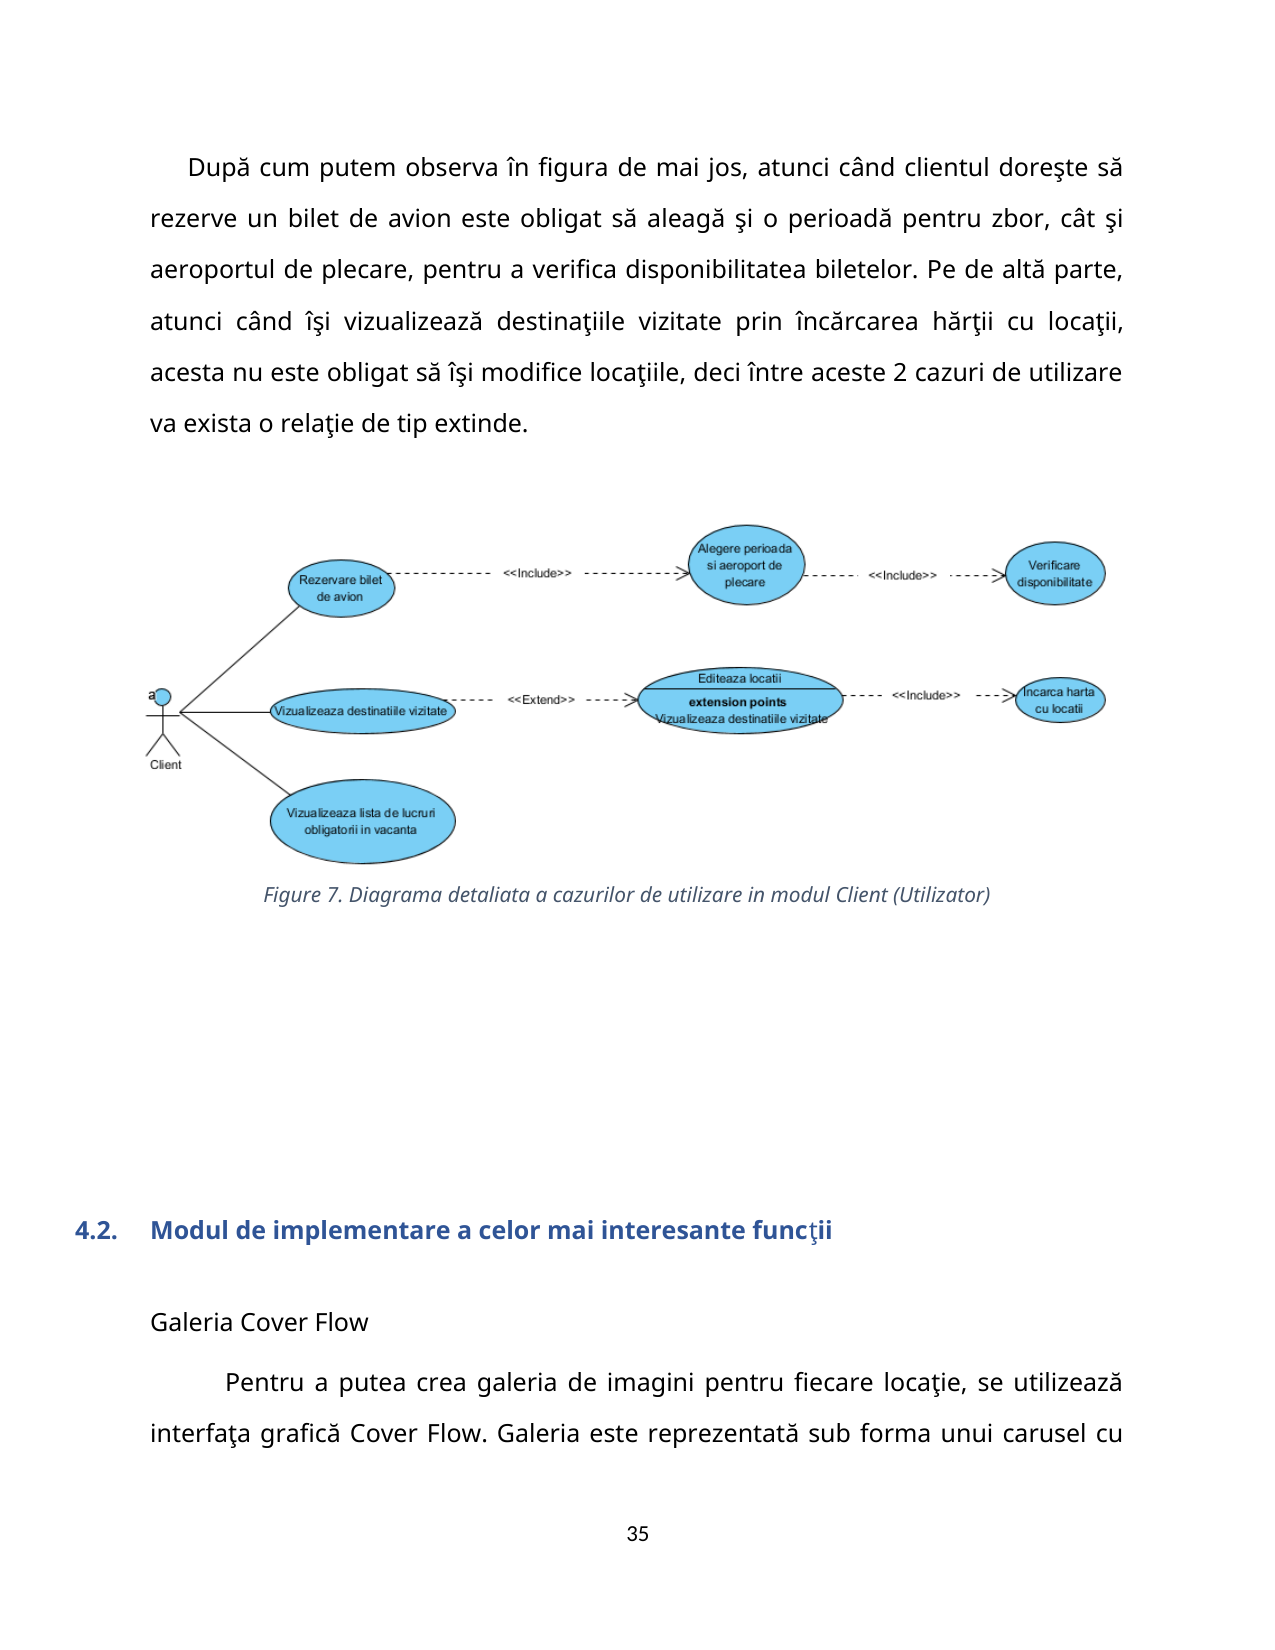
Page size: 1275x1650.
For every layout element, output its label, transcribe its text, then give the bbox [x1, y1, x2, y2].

picture [140, 490, 1112, 868]
text După cum putem observa în figura de mai jos, atunci când clientul doreşte să rezerve un bilet de avion este obligat să aleagă şi o perioadă pentru zbor, cât şi aeroportul de plecare, pentru a verifica disponibilitatea biletelor. Pe de altă parte, atunci când îşi vizualizează destinaţiile vizitate prin încărcarea hărţii cu locaţii, acesta nu este obligat să îşi modifice locaţiile, deci între aceste 2 cazuri de utilizare va exista o relaţie de tip extinde. [150, 150, 1125, 439]
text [150, 1365, 1125, 1450]
subtitle Modul de implementare a celor mai interesante funcţii [75, 1213, 1125, 1247]
text Galeria Cover Flow [150, 1305, 1125, 1339]
